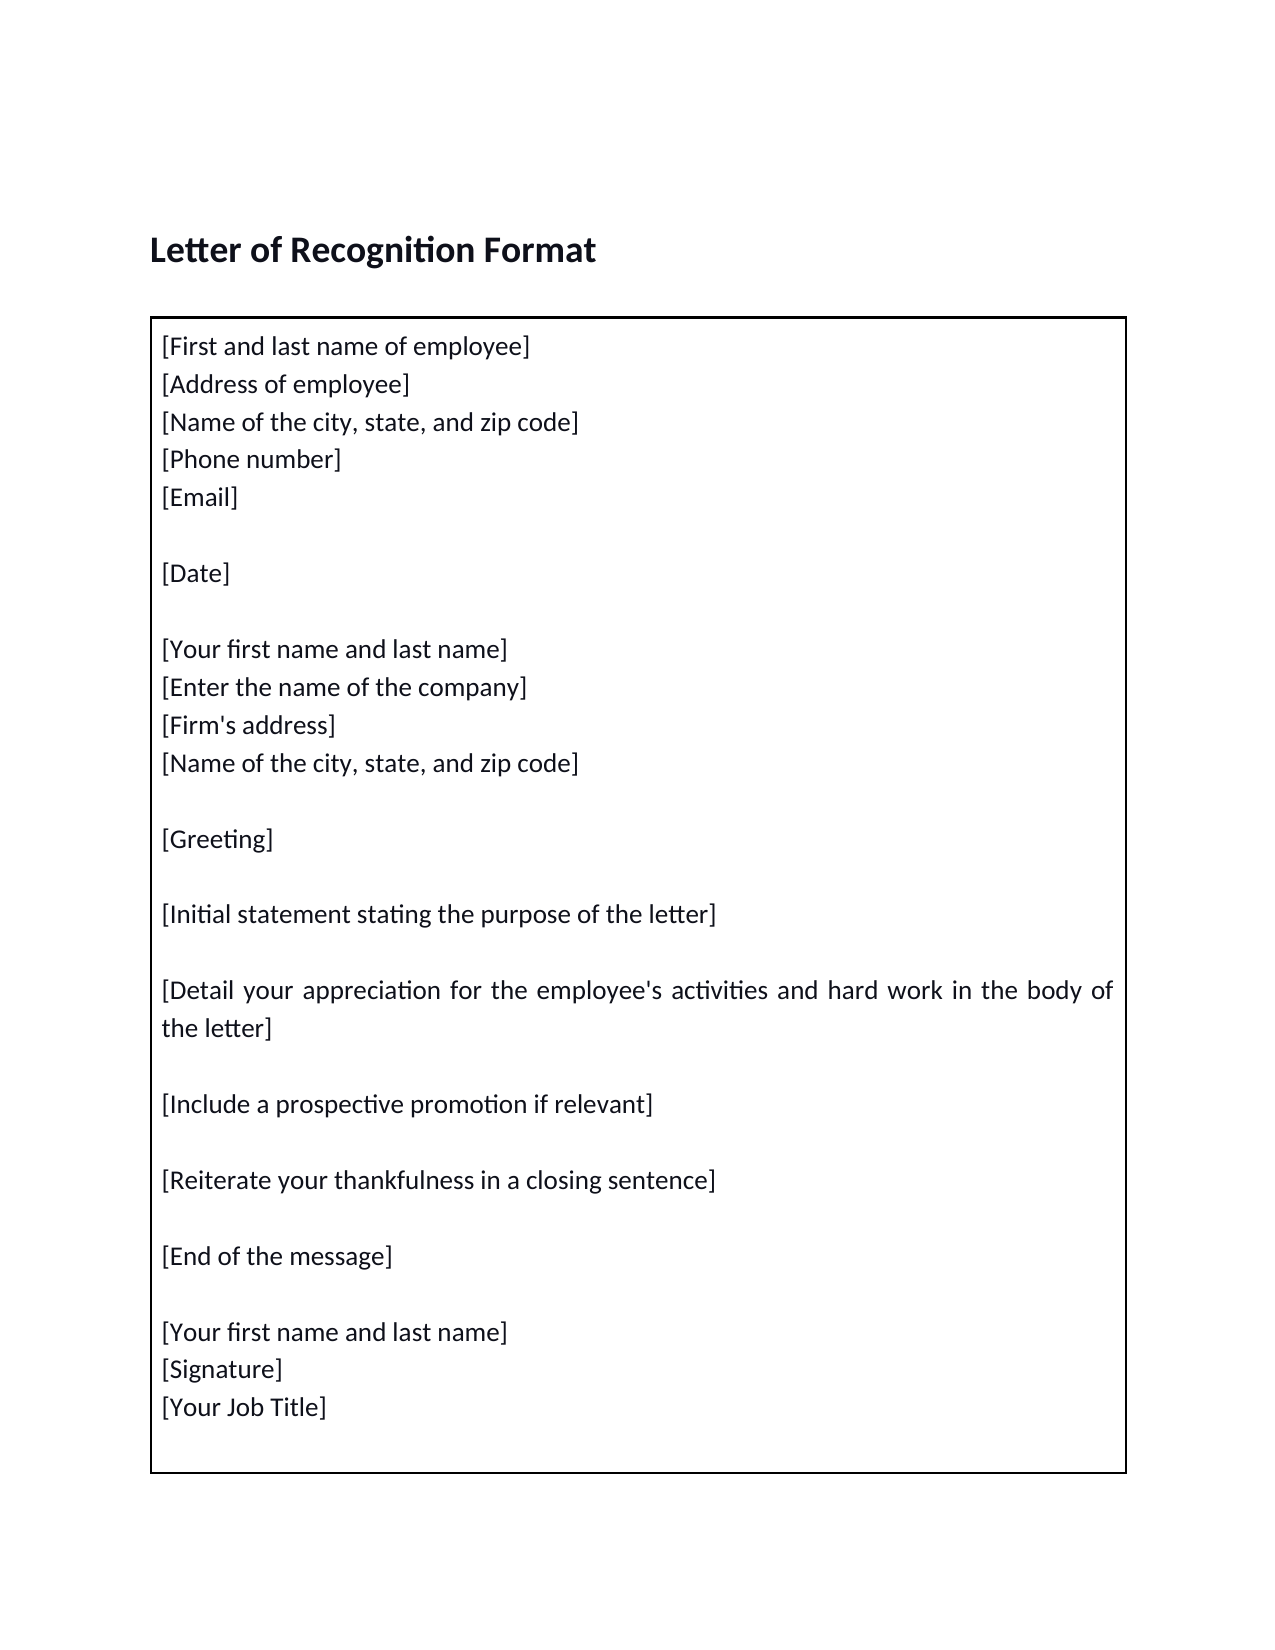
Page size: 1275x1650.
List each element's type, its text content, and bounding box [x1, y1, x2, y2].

text Letter of Recognition Format [150, 226, 1125, 272]
table_header [First and last name of employee] [Address of employee] [Name of the city, state, and zip code] [Phone number] [Email] [Date] [Your first name and last name] [Enter the name of the company] [Firm's address] [Name of the city, state, and zip code] [Greeting] [Initial statement stating the purpose of the letter] [Detail your appreciation for the employee's activities and hard work in the body of the letter] [Include a prospective promotion if relevant] [Reiterate your thankfulness in a closing sentence] [End of the message] [Your first name and last name] [Signature] [Your Job Title] [152, 319, 1125, 1472]
